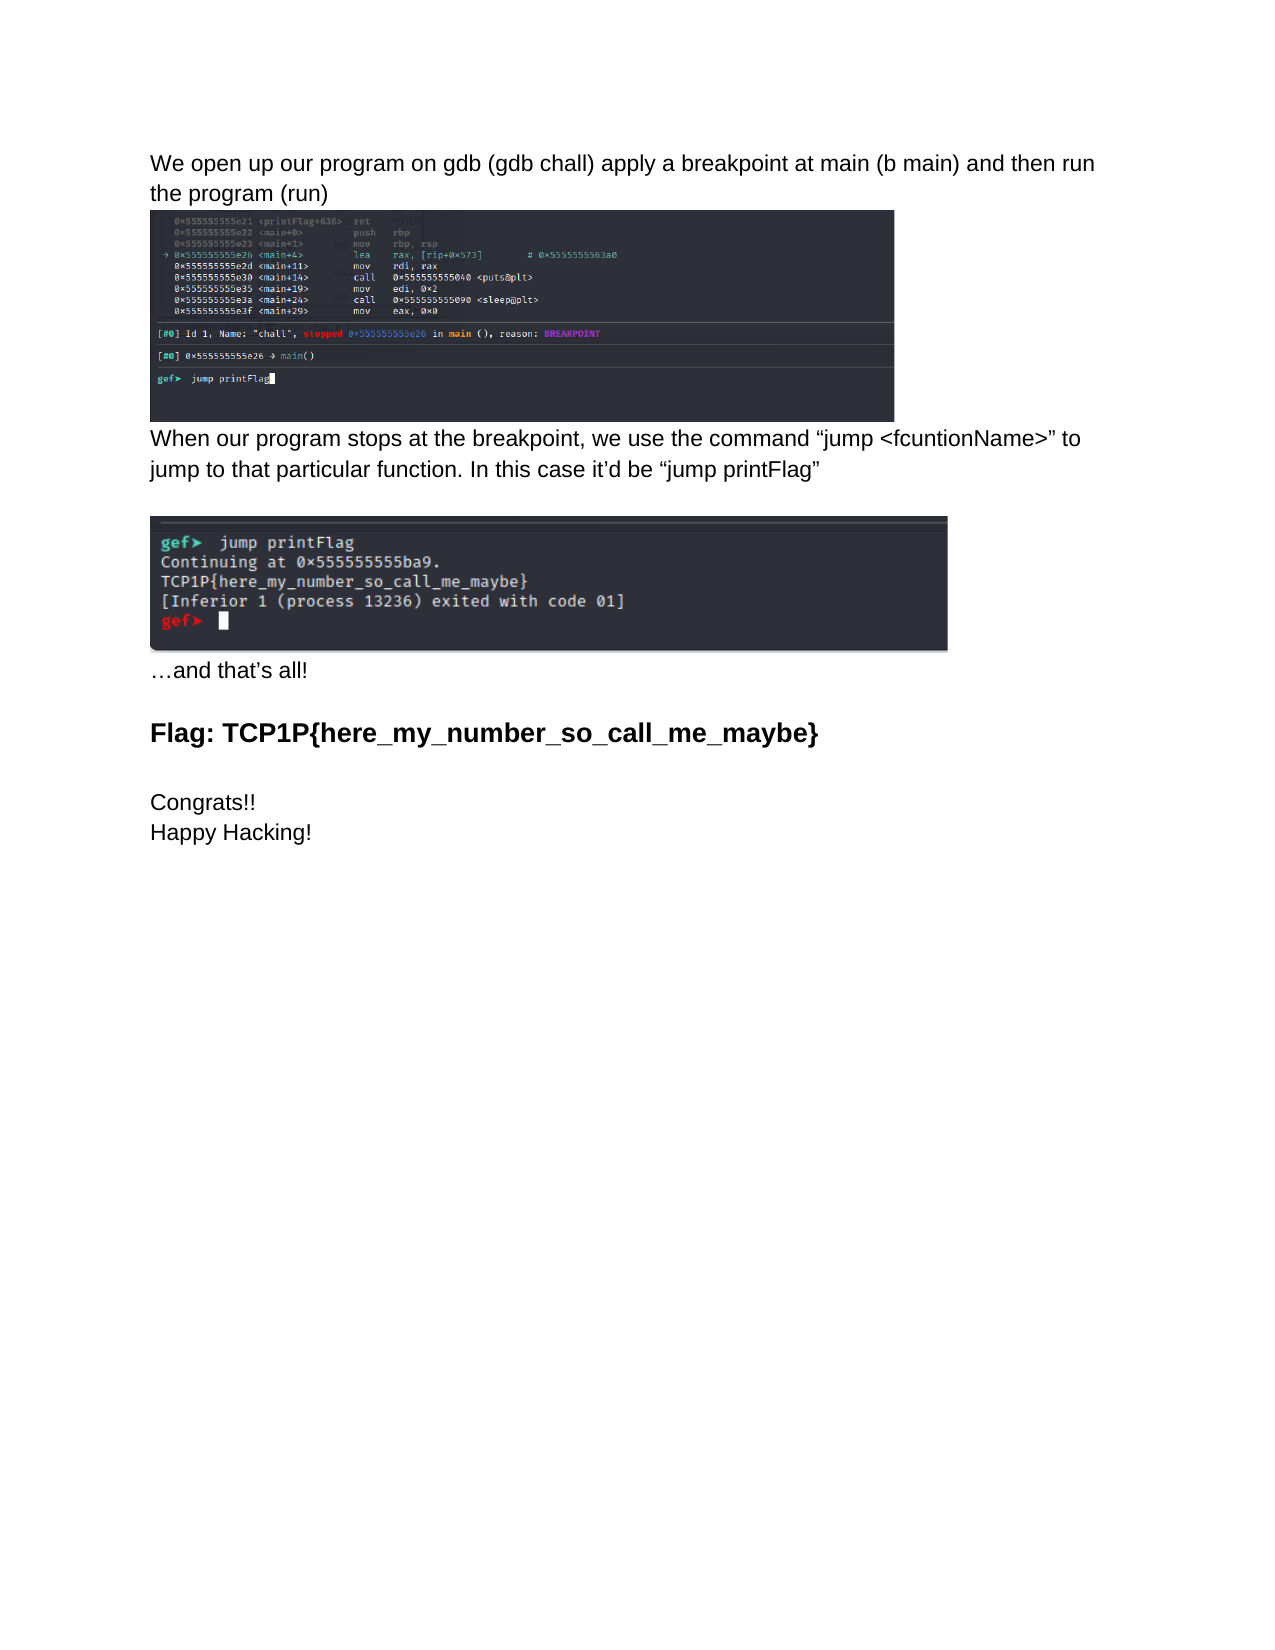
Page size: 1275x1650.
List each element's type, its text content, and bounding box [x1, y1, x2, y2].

picture [150, 210, 895, 422]
picture [150, 516, 948, 653]
text …and that’s all! [150, 657, 1125, 683]
text Congrats!! [150, 789, 1125, 815]
text Flag: TCP1P{here_my_number_so_call_me_maybe} [150, 717, 1125, 748]
text When our program stops at the breakpoint, we use the command “jump <fcuntionName>” to jump to that particular function. In this case it’d be “jump printFlag” [150, 425, 1125, 482]
text We open up our program on gdb (gdb chall) apply a breakpoint at main (b main) and then run the program (run) [150, 150, 1125, 207]
text Happy Hacking! [150, 819, 1125, 846]
